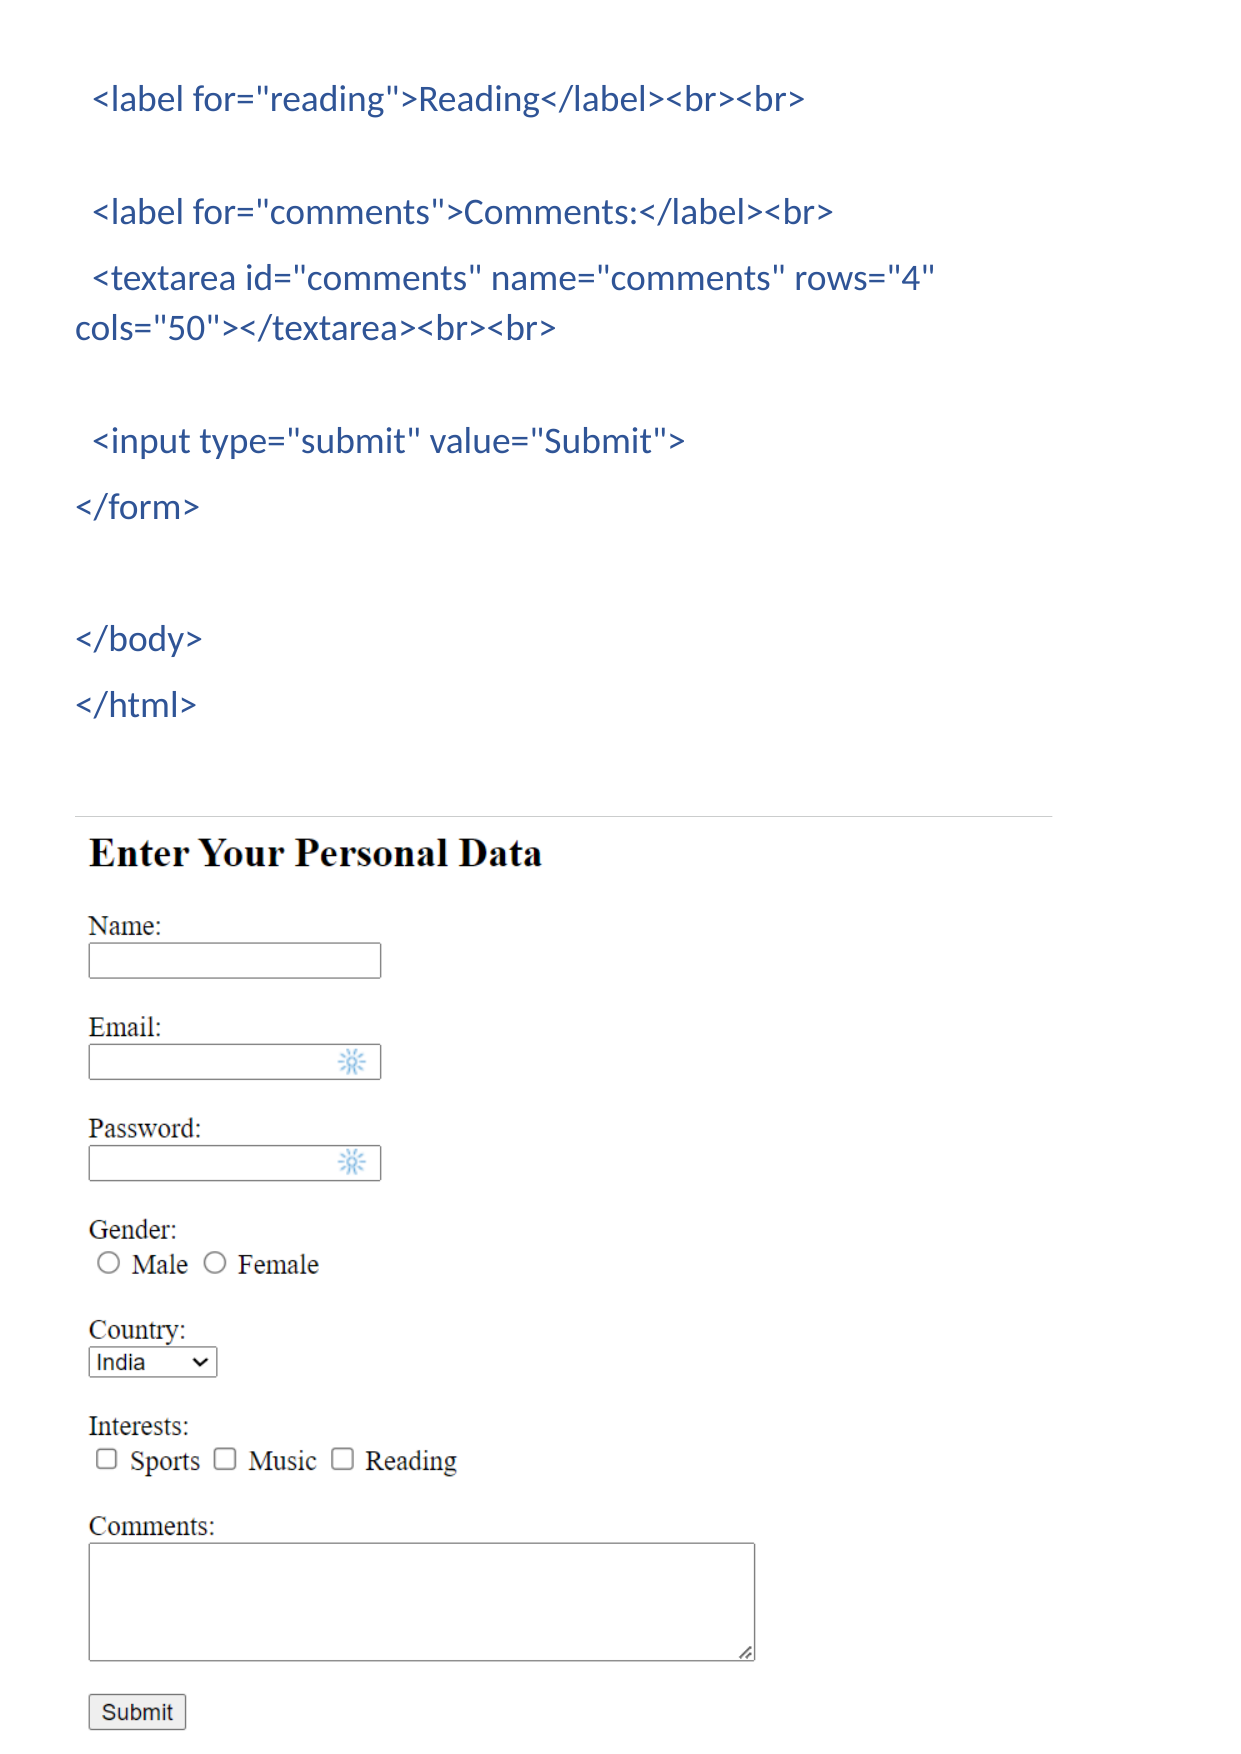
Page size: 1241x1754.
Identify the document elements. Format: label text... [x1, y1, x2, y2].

text <input type="submit" value="Submit"> [75, 417, 1165, 462]
text </body> [75, 615, 1165, 661]
picture [75, 816, 1053, 1754]
text <label for="comments">Comments:</label><br> [75, 188, 1165, 234]
text <textarea id="comments" name="comments" rows="4" cols="50"></textarea><br><br> [75, 254, 1165, 349]
text <label for="reading">Reading</label><br><br> [75, 75, 1165, 121]
text </html> [75, 681, 1165, 727]
text </form> [75, 483, 1165, 529]
